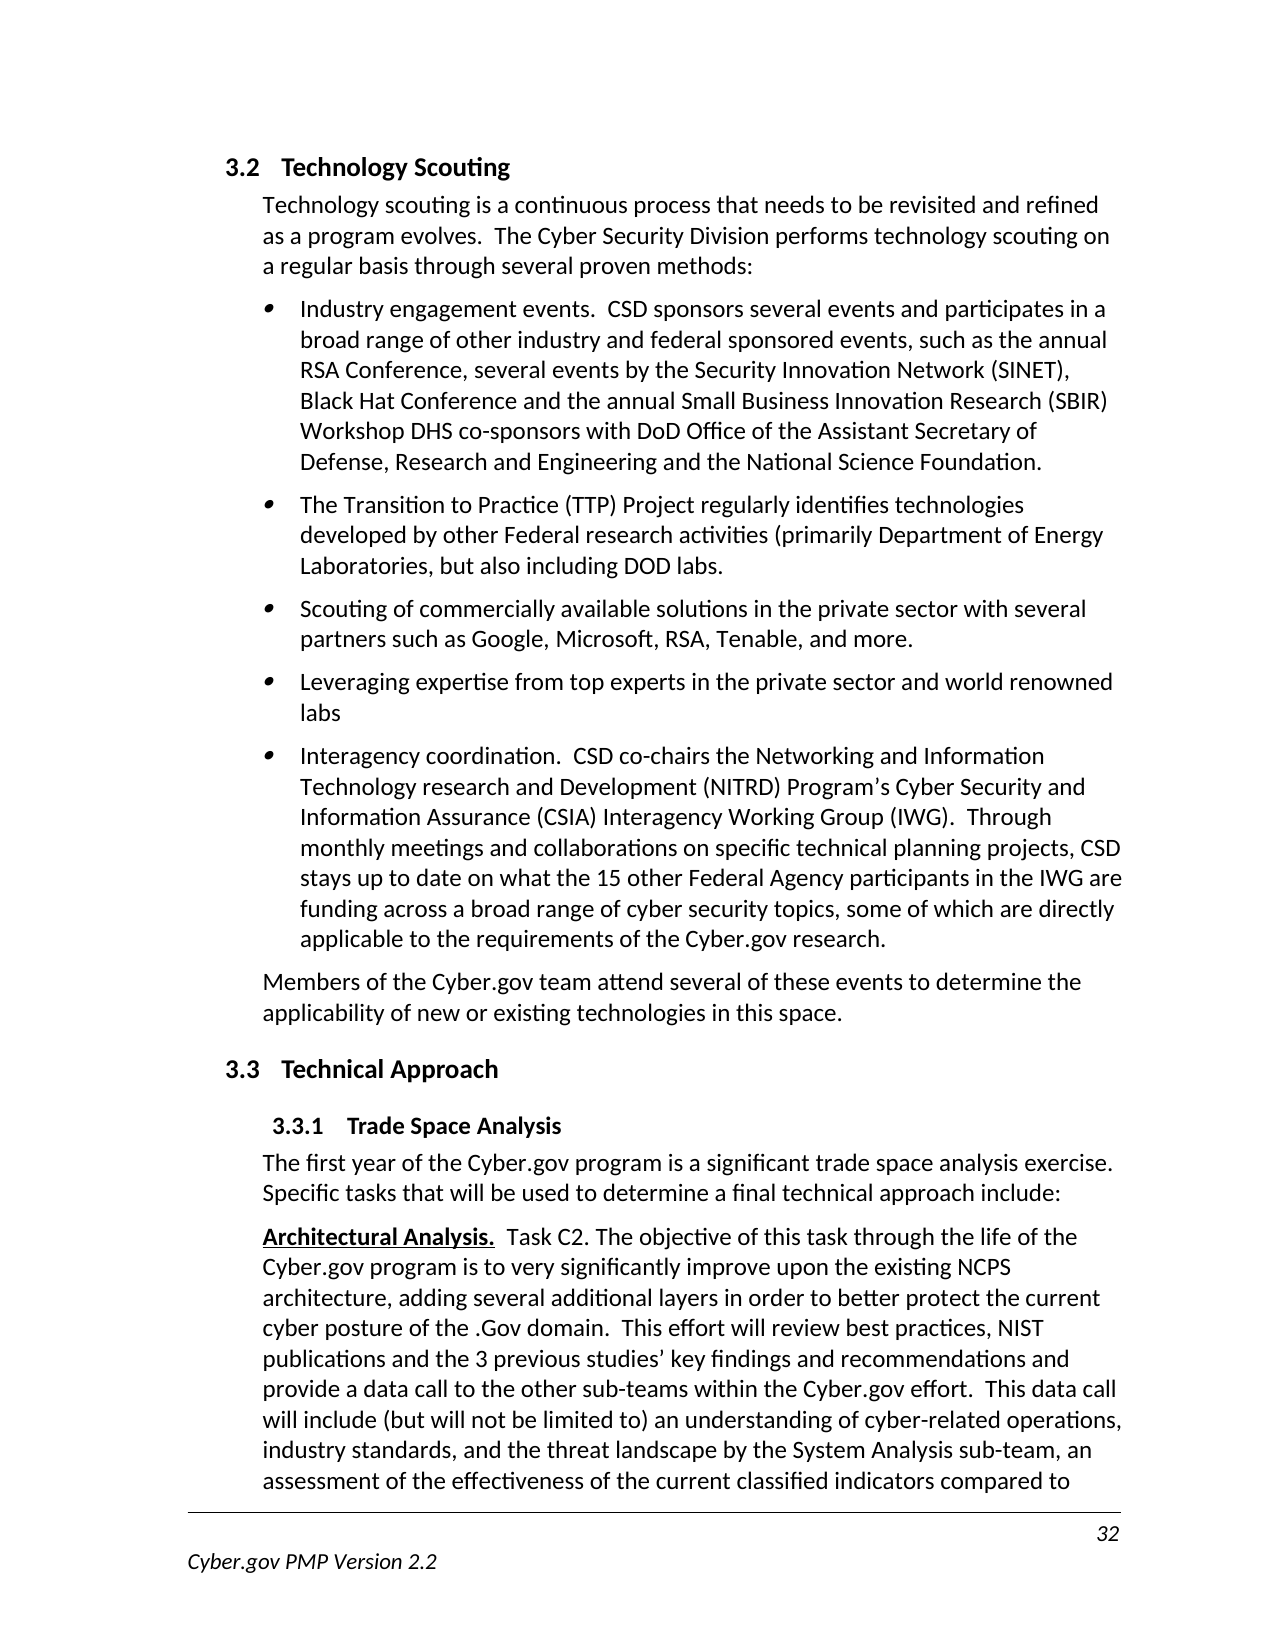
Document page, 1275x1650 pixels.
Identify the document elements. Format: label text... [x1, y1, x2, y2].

subtitle Technology Scouting [225, 150, 1125, 183]
text Technology scouting is a continuous process that needs to be revisited and refined as a program evolves. The Cyber Security Division performs technology scouting on a regular basis through several proven methods: [262, 189, 1125, 281]
list Interagency coordination. CSD co-chairs the Networking and Information Technology research and Development (NITRD) Program’s Cyber Security and Information Assurance (CSIA) Interagency Working Group (IWG). Through monthly meetings and collaborations on specific technical planning projects, CSD stays up to date on what the 15 other Federal Agency participants in the IWG are funding across a broad range of cyber security topics, some of which are directly applicable to the requirements of the Cyber.gov research. [262, 740, 1125, 954]
list Leveraging expertise from top experts in the private sector and world renowned labs [262, 667, 1125, 728]
subtitle Trade Space Analysis [272, 1110, 1125, 1141]
text The first year of the Cyber.gov program is a significant trade space analysis exercise. Specific tasks that will be used to determine a final technical approach include: [262, 1147, 1125, 1208]
list Scouting of commercially available solutions in the private sector with several partners such as Google, Microsoft, RSA, Tenable, and more. [262, 593, 1125, 654]
subtitle Technical Approach [225, 1052, 1125, 1085]
list Industry engagement events. CSD sponsors several events and participates in a broad range of other industry and federal sponsored events, such as the annual RSA Conference, several events by the Security Innovation Network (SINET), Black Hat Conference and the annual Small Business Innovation Research (SBIR) Workshop DHS co-sponsors with DoD Office of the Assistant Secretary of Defense, Research and Engineering and the National Science Foundation. [262, 293, 1125, 476]
list The Transition to Practice (TTP) Project regularly identifies technologies developed by other Federal research activities (primarily Department of Energy Laboratories, but also including DOD labs. [262, 489, 1125, 581]
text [262, 1221, 1125, 1495]
text Members of the Cyber.gov team attend several of these events to determine the applicability of new or existing technologies in this space. [262, 966, 1125, 1027]
